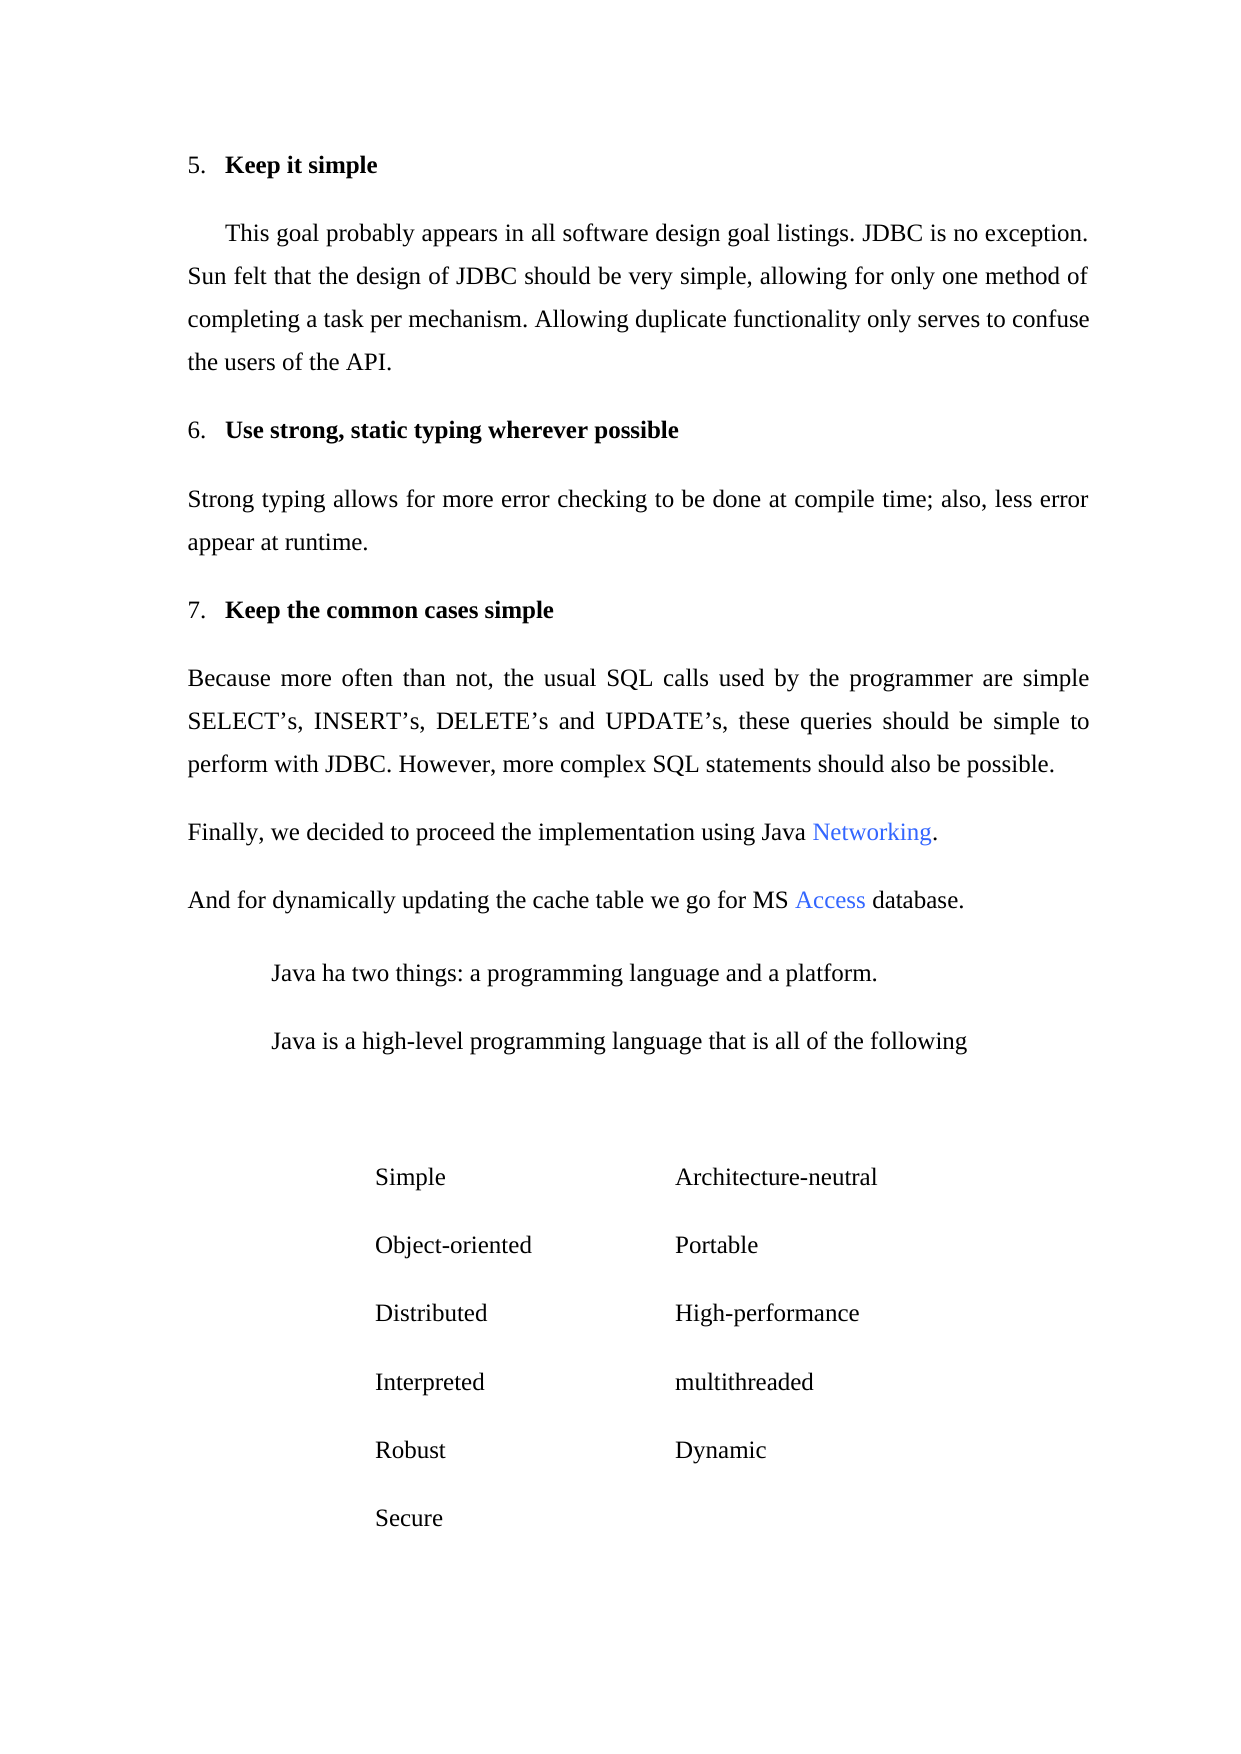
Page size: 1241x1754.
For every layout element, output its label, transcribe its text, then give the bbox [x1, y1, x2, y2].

text Strong typing allows for more error checking to be done at compile time; also, less error appear at runtime. [187, 484, 1090, 556]
text Because more often than not, the usual SQL calls used by the programmer are simple SELECT’s, INSERT’s, DELETE’s and UPDATE’s, these queries should be simple to perform with JDBC. However, more complex SQL statements should also be possible. [187, 663, 1090, 778]
text And for dynamically updating the cache table we go for MS Access database. [187, 886, 1031, 914]
list Use strong, static typing wherever possible [187, 416, 1090, 444]
title Java ha two things: a programming language and a platform. [240, 958, 1000, 987]
title Secure [165, 1503, 1000, 1532]
text This goal probably appears in all software design goal listings. JDBC is no exception. Sun felt that the design of JDBC should be very simple, allowing for only one method of completing a task per mechanism. Allowing duplicate functionality only serves to confuse the users of the API. [187, 218, 1090, 376]
list Keep the common cases simple [187, 595, 1090, 624]
list Keep it simple [187, 150, 1090, 179]
title Object-oriented Portable [165, 1230, 1000, 1259]
title Java is a high-level programming language that is all of the following [165, 1026, 1000, 1055]
text Finally, we decided to proceed the implementation using Java Networking. [187, 817, 1090, 846]
title Robust Dynamic [165, 1435, 1000, 1463]
title Simple Architecture-neutral [315, 1162, 1000, 1191]
title Distributed High-performance [315, 1298, 1000, 1327]
title Interpreted multithreaded [165, 1367, 1000, 1395]
